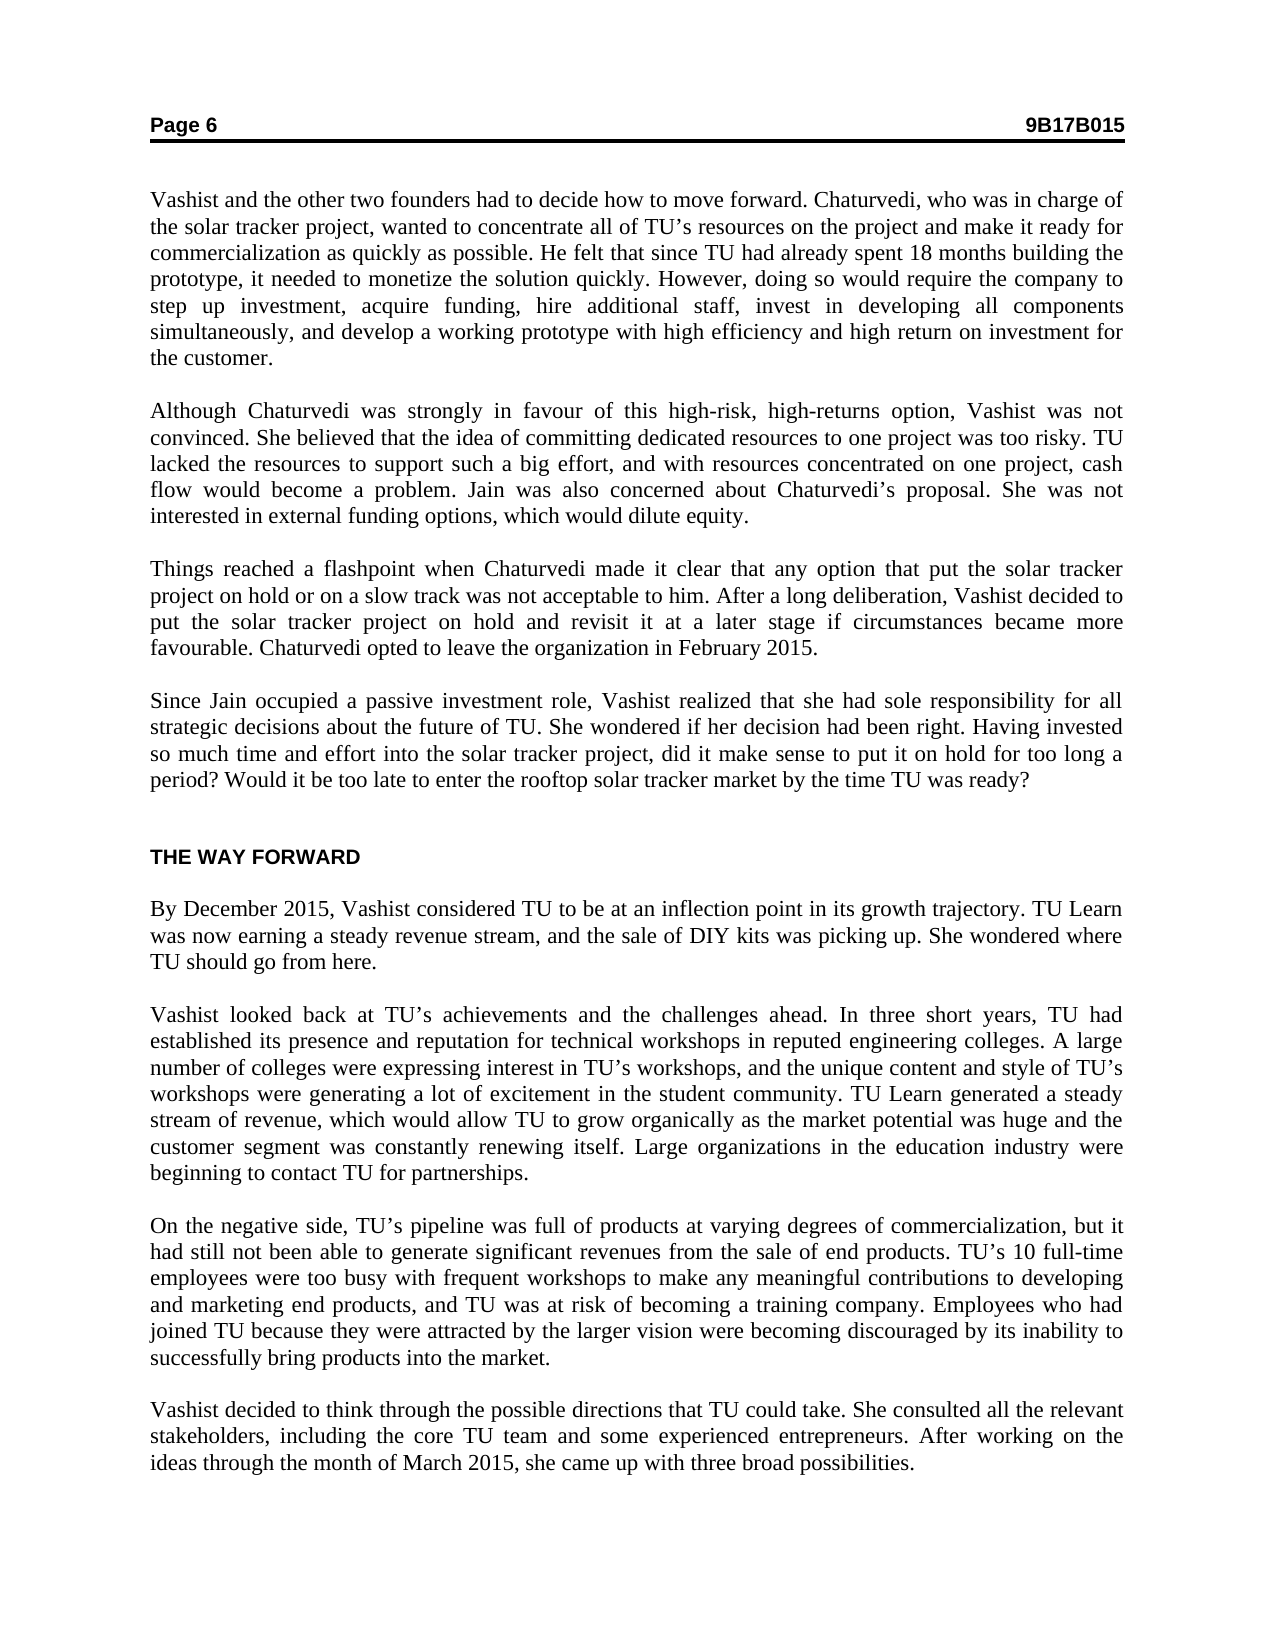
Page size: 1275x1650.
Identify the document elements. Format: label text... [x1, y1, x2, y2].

text Vashist and the other two founders had to decide how to move forward. Chaturvedi, who was in charge of the solar tracker project, wanted to concentrate all of TU’s resources on the project and make it ready for commercialization as quickly as possible. He felt that since TU had already spent 18 months building the prototype, it needed to monetize the solution quickly. However, doing so would require the company to step up investment, acquire funding, hire additional staff, invest in developing all components simultaneously, and develop a working prototype with high efficiency and high return on investment for the customer. [150, 186, 1125, 371]
text By December 2015, Vashist considered TU to be at an inflection point in its growth trajectory. TU Learn was now earning a steady revenue stream, and the sale of DIY kits was picking up. She wondered where TU should go from here. [150, 896, 1125, 974]
text Things reached a flashpoint when Chaturvedi made it clear that any option that put the solar tracker project on hold or on a slow track was not acceptable to him. After a long deliberation, Vashist decided to put the solar tracker project on hold and revisit it at a later stage if circumstances became more favourable. Chaturvedi opted to leave the organization in February 2015. [150, 555, 1125, 661]
text THE WAY FORWARD [150, 845, 1125, 869]
text Although Chaturvedi was strongly in favour of this high-risk, high-returns option, Vashist was not convinced. She believed that the idea of committing dedicated resources to one project was too risky. TU lacked the resources to support such a big effort, and with resources concentrated on one project, cash flow would become a problem. Jain was also concerned about Chaturvedi’s proposal. She was not interested in external funding options, which would dilute equity. [150, 397, 1125, 529]
text Vashist decided to think through the possible directions that TU could take. She consulted all the relevant stakeholders, including the core TU team and some experienced entrepreneurs. After working on the ideas through the month of March 2015, she came up with three broad possibilities. [150, 1396, 1125, 1475]
text Since Jain occupied a passive investment role, Vashist realized that she had sole responsibility for all strategic decisions about the future of TU. She wondered if her decision had been right. Having invested so much time and effort into the solar tracker project, did it make sense to put it on hold for too long a period? Would it be too late to enter the rooftop solar tracker market by the time TU was ready? [150, 687, 1125, 792]
text On the negative side, TU’s pipeline was full of products at varying degrees of commercialization, but it had still not been able to generate significant revenues from the sale of end products. TU’s 10 full-time employees were too busy with frequent workshops to make any meaningful contributions to developing and marketing end products, and TU was at risk of becoming a training company. Employees who had joined TU because they were attracted by the larger vision were becoming discouraged by its inability to successfully bring products into the market. [150, 1212, 1125, 1370]
text Vashist looked back at TU’s achievements and the challenges ahead. In three short years, TU had established its presence and reputation for technical workshops in reputed engineering colleges. A large number of colleges were expressing interest in TU’s workshops, and the unique content and style of TU’s workshops were generating a lot of excitement in the student community. TU Learn generated a steady stream of revenue, which would allow TU to grow organically as the market potential was huge and the customer segment was constantly renewing itself. Large organizations in the education industry were beginning to contact TU for partnerships. [150, 1001, 1125, 1185]
